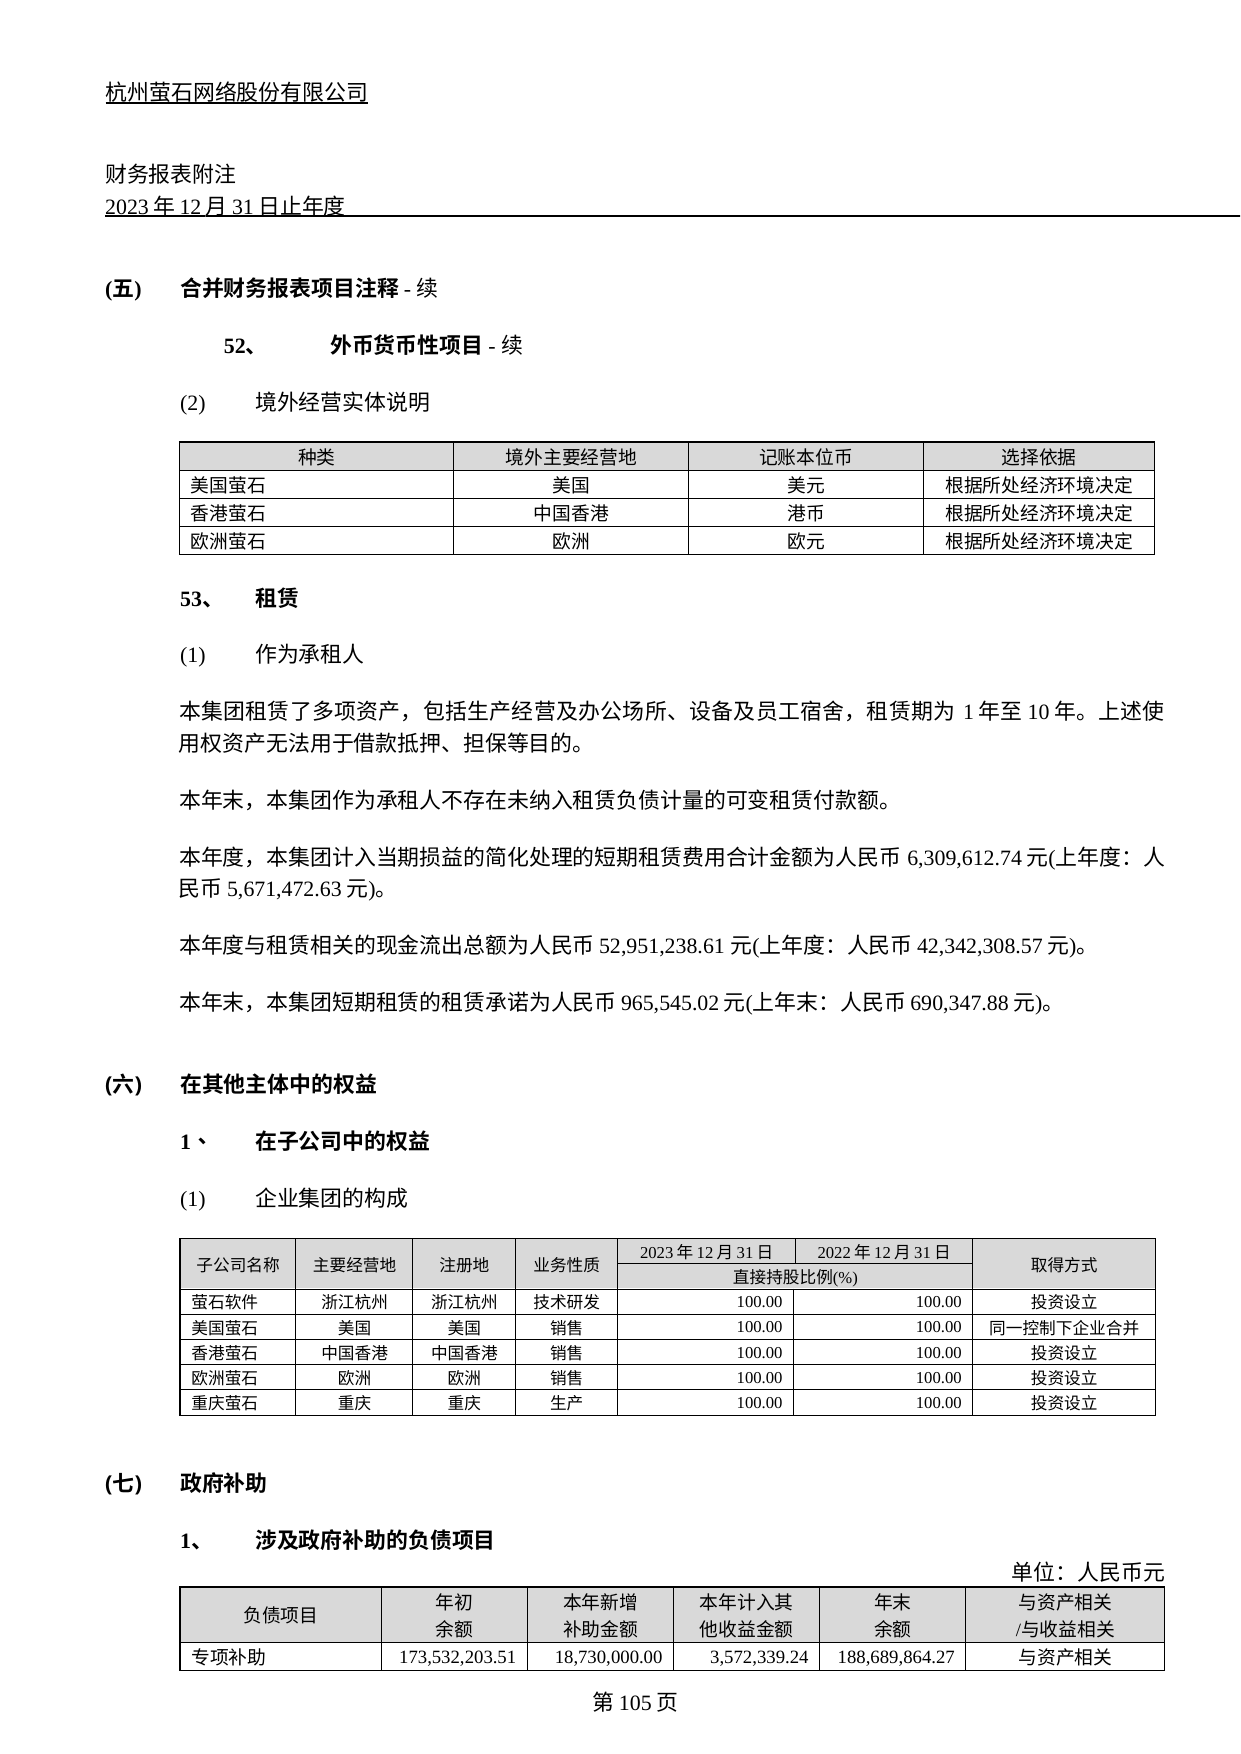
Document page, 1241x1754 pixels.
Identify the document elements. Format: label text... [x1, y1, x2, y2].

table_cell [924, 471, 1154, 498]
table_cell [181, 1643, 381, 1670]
text 本年末，本集团短期租赁的租赁承诺为人民币965,545.02元(上年末：人民币690,347.88元)。 [179, 985, 1165, 1017]
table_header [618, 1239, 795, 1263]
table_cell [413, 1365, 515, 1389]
text (五) 合并财务报表项目注释 - 续 [105, 271, 1165, 302]
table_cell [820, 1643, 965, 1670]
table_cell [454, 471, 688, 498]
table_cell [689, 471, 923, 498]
subtitle 在其他主体中的权益 [105, 1067, 1165, 1099]
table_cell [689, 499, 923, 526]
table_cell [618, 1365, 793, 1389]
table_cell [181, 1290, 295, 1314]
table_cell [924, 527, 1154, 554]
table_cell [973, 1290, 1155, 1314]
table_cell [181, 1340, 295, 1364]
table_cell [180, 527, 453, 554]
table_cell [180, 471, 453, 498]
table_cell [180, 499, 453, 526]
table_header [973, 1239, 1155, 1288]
text 本集团租赁了多项资产，包括生产经营及办公场所、设备及员工宿舍，租赁期为1年至10年。上述使用权资产无法用于借款抵押、担保等目的。 [179, 694, 1165, 758]
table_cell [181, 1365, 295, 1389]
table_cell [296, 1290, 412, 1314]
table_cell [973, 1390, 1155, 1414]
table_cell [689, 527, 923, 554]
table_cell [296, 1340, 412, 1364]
subtitle 在子公司中的权益 [180, 1124, 1165, 1156]
text 本年度与租赁相关的现金流出总额为人民币52,951,238.61 元(上年度：人民币42,342,308.57元)。 [179, 928, 1165, 960]
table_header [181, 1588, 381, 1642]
subtitle 租赁 [180, 581, 1165, 612]
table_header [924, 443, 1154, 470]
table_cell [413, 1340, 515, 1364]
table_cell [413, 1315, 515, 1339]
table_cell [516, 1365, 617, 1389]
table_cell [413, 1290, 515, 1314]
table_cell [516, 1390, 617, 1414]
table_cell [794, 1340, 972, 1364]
list 作为承租人 [180, 637, 1165, 669]
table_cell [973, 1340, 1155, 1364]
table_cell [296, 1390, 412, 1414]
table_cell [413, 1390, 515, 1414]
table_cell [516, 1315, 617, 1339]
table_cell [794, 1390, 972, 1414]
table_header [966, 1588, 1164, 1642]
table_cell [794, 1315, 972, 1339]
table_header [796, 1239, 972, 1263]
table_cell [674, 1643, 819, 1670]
subtitle 政府补助 [105, 1466, 1165, 1498]
subtitle 涉及政府补助的负债项目 [180, 1523, 1165, 1555]
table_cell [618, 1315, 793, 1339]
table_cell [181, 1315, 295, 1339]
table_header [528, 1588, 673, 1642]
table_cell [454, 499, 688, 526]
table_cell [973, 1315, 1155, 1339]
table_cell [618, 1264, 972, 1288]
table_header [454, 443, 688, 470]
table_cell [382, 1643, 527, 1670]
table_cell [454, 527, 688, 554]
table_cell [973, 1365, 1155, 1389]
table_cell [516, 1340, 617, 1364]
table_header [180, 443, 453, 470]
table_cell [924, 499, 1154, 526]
text 本年末，本集团作为承租人不存在未纳入租赁负债计量的可变租赁付款额。 [179, 783, 1165, 814]
list 境外经营实体说明 [180, 384, 1165, 416]
text 单位：人民币元 [180, 1555, 1164, 1586]
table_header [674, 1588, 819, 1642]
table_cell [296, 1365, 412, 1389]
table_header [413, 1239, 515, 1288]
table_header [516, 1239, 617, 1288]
list 企业集团的构成 [180, 1181, 1165, 1213]
text 本年度，本集团计入当期损益的简化处理的短期租赁费用合计金额为人民币6,309,612.74元(上年度：人民币5,671,472.63元)。 [179, 840, 1165, 903]
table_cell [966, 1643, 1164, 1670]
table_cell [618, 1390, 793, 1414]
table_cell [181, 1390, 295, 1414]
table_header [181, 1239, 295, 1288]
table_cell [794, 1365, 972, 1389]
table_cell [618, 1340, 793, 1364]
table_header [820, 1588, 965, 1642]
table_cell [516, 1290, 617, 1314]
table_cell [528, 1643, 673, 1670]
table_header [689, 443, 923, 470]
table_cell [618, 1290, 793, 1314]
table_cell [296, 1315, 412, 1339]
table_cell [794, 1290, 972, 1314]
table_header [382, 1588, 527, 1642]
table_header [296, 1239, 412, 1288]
text 52、 外币货币性项目 - 续 [180, 328, 1165, 359]
